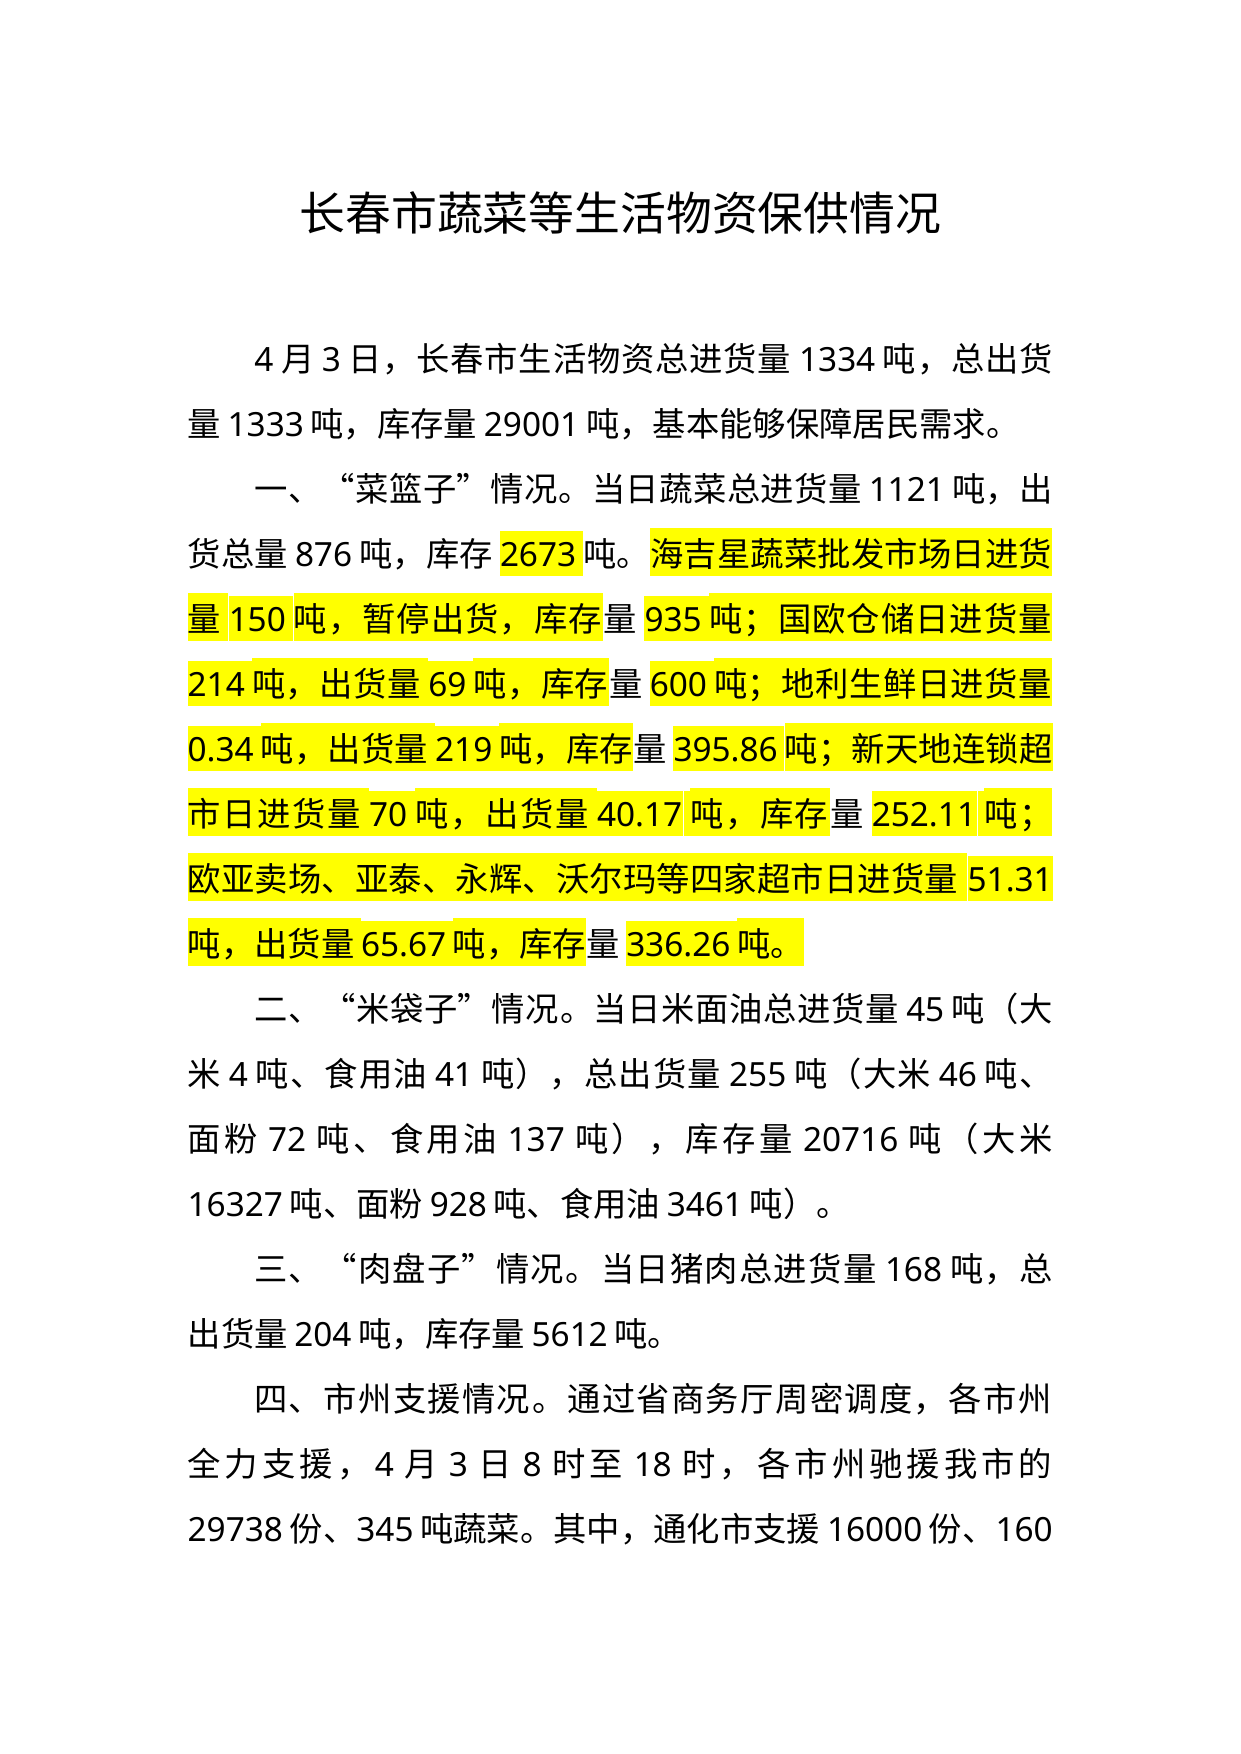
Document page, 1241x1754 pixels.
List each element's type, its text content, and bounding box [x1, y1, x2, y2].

text 三、“肉盘子”情况。当日猪肉总进货量168吨，总出货量204吨，库存量5612吨。 [187, 1234, 1053, 1364]
text 长春市蔬菜等生活物资保供情况 [187, 162, 1053, 259]
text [187, 1364, 1053, 1559]
text 一、“菜篮子”情况。当日蔬菜总进货量1121吨，出货总量876吨，库存2673吨。海吉星蔬菜批发市场日进货量150吨，暂停出货，库存量935吨；国欧仓储日进货量214吨，出货量69吨，库存量600吨；地利生鲜日进货量0.34吨，出货量219吨，库存量395.86吨；新天地连锁超市日进货量70吨，出货量40.17吨，库存量252.11吨；欧亚卖场、亚泰、永辉、沃尔玛等四家超市日进货量51.31吨，出货量65.67吨，库存量336.26吨。 [187, 454, 1053, 974]
text 4月3日，长春市生活物资总进货量1334吨，总出货量1333吨，库存量29001吨，基本能够保障居民需求。 [187, 324, 1053, 454]
text 二、“米袋子”情况。当日米面油总进货量45吨（大米4吨、食用油41吨），总出货量255吨（大米46吨、面粉72吨、食用油137吨），库存量20716吨（大米16327吨、面粉928吨、食用油3461吨）。 [187, 974, 1053, 1234]
